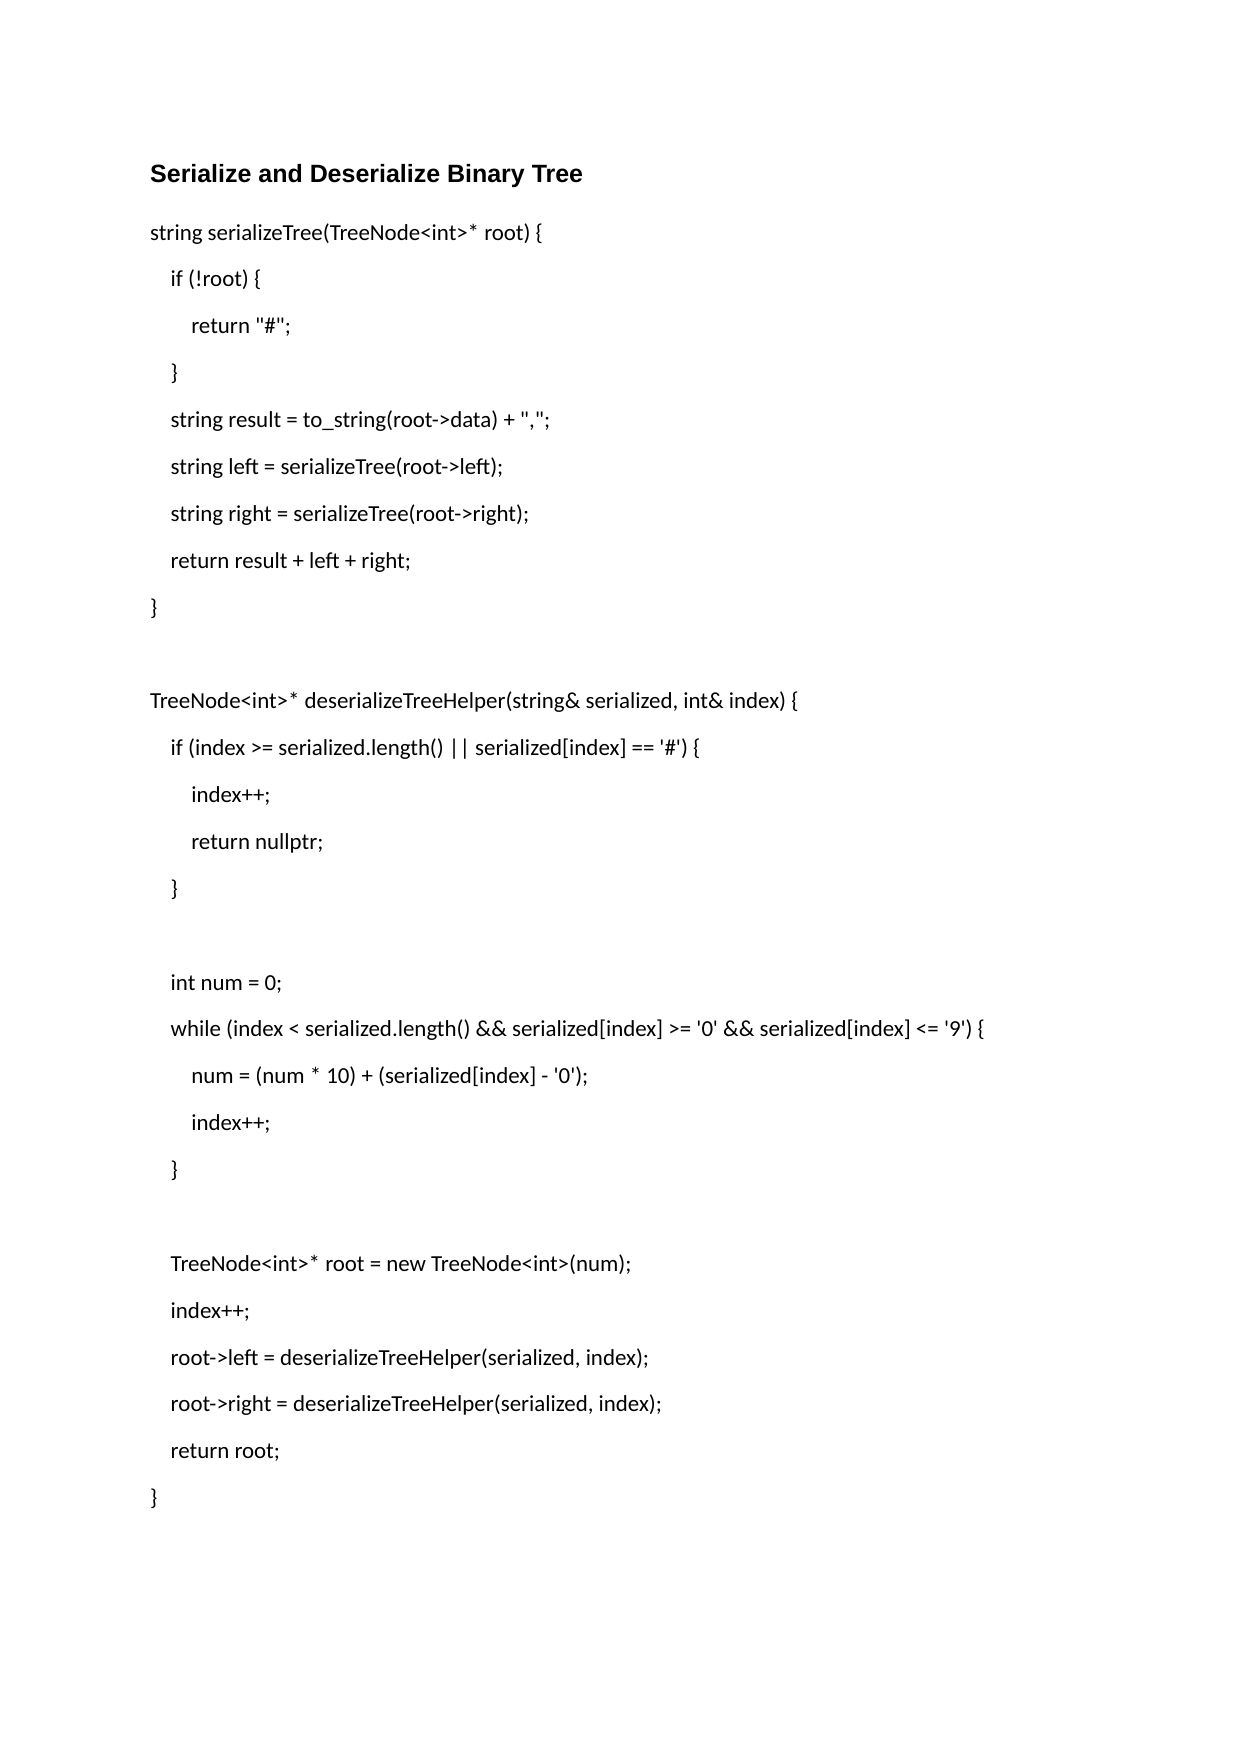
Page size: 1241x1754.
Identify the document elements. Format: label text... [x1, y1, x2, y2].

text if (index >= serialized.length() || serialized[index] == '#') { [150, 733, 1090, 761]
text root->left = deserializeTreeHelper(serialized, index); [150, 1343, 1090, 1371]
text return "#"; [150, 311, 1090, 339]
text if (!root) { [150, 264, 1090, 293]
text } [150, 358, 1090, 386]
text string serializeTree(TreeNode<int>* root) { [150, 187, 1090, 246]
text } [150, 1483, 1090, 1511]
text num = (num * 10) + (serialized[index] - '0'); [150, 1061, 1090, 1089]
text string left = serializeTree(root->left); [150, 452, 1090, 480]
text while (index < serialized.length() && serialized[index] >= '0' && serialized[index] <= '9') { [150, 1014, 1090, 1043]
text TreeNode<int>* deserializeTreeHelper(string& serialized, int& index) { [150, 686, 1090, 714]
text TreeNode<int>* root = new TreeNode<int>(num); [150, 1249, 1090, 1277]
text } [150, 1155, 1090, 1183]
text string result = to_string(root->data) + ","; [150, 405, 1090, 433]
text index++; [150, 780, 1090, 808]
text Serialize and Deserialize Binary Tree [150, 150, 1090, 187]
text return root; [150, 1436, 1090, 1464]
text return nullptr; [150, 827, 1090, 855]
text root->right = deserializeTreeHelper(serialized, index); [150, 1389, 1090, 1418]
text } [150, 593, 1090, 621]
text string right = serializeTree(root->right); [150, 499, 1090, 527]
text index++; [150, 1108, 1090, 1136]
text index++; [150, 1296, 1090, 1324]
text } [150, 874, 1090, 902]
text return result + left + right; [150, 546, 1090, 574]
text int num = 0; [150, 968, 1090, 996]
